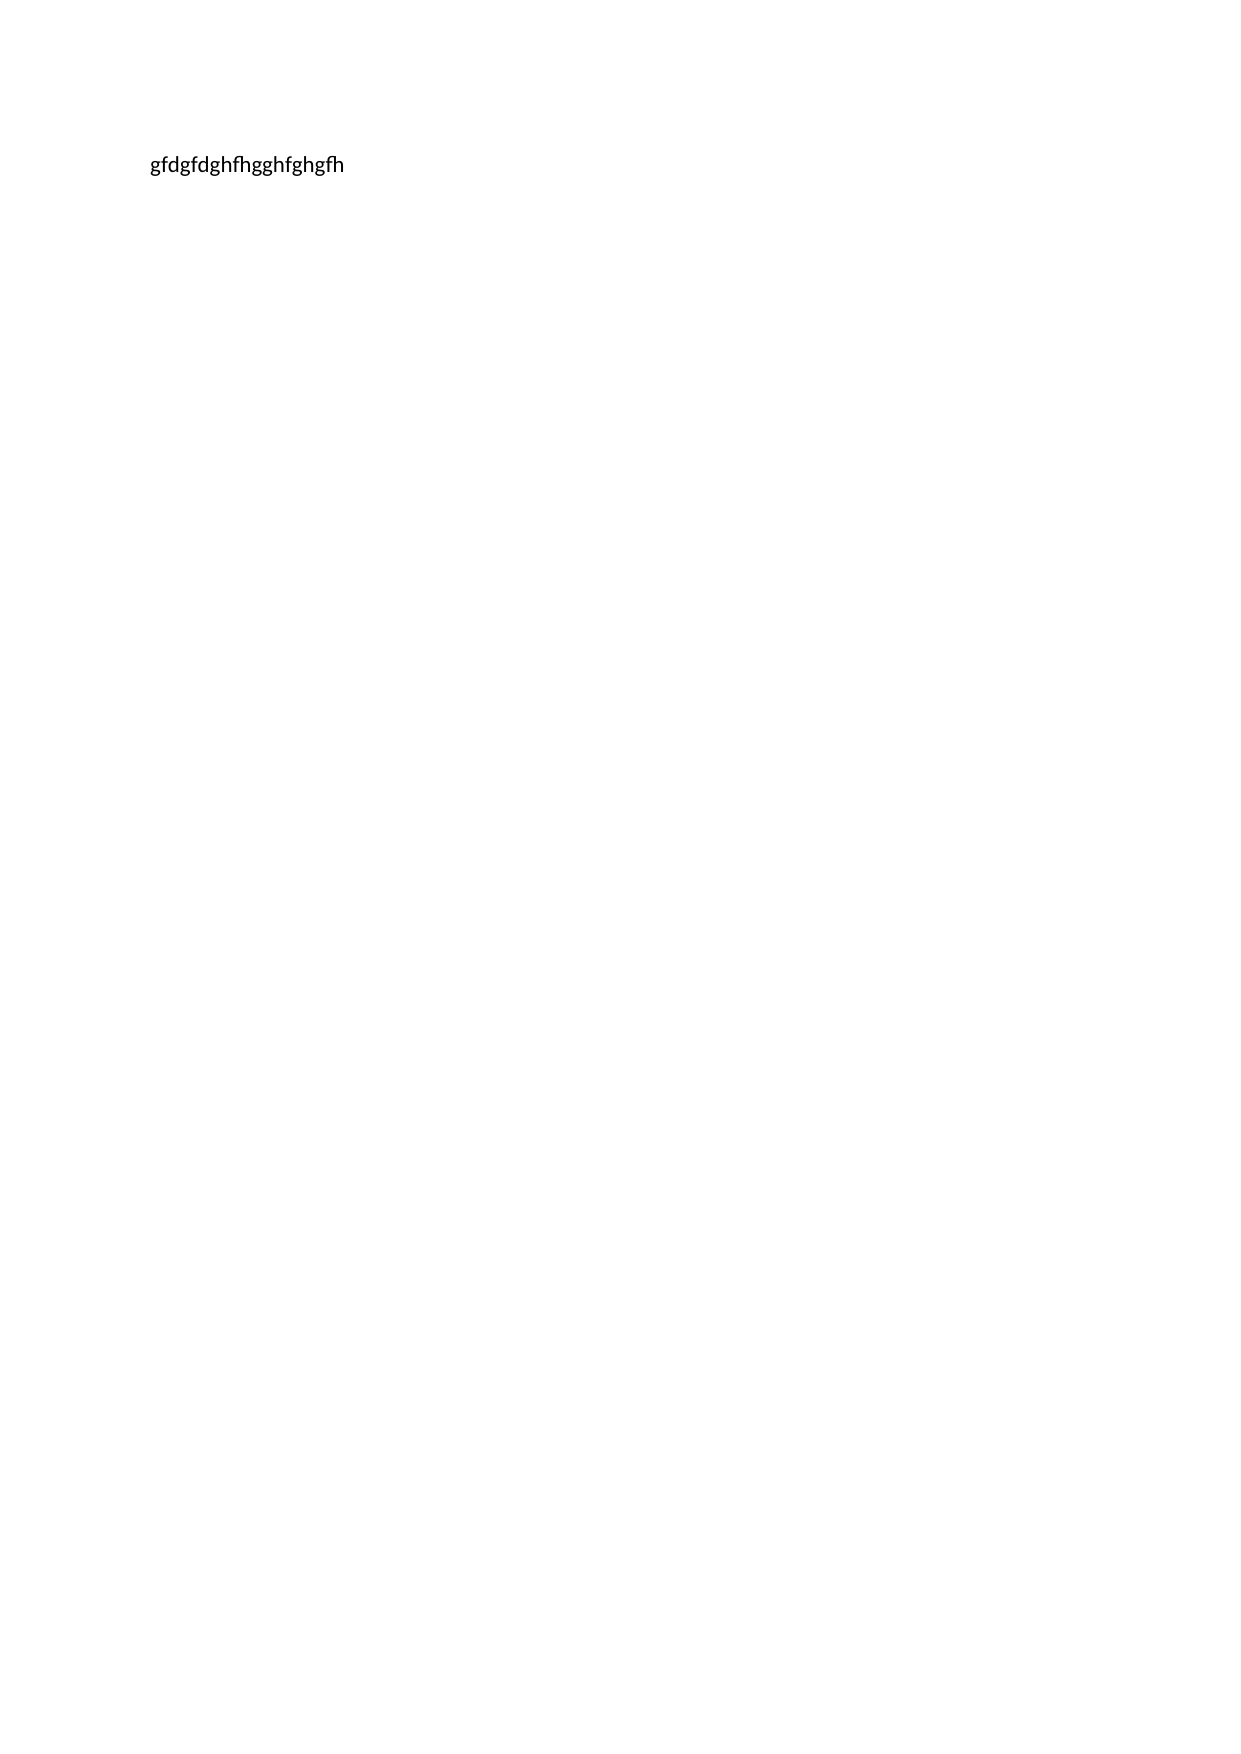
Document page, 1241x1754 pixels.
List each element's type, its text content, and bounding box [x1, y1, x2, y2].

text gfdgfdghfhgghfghgfh [150, 150, 1090, 178]
